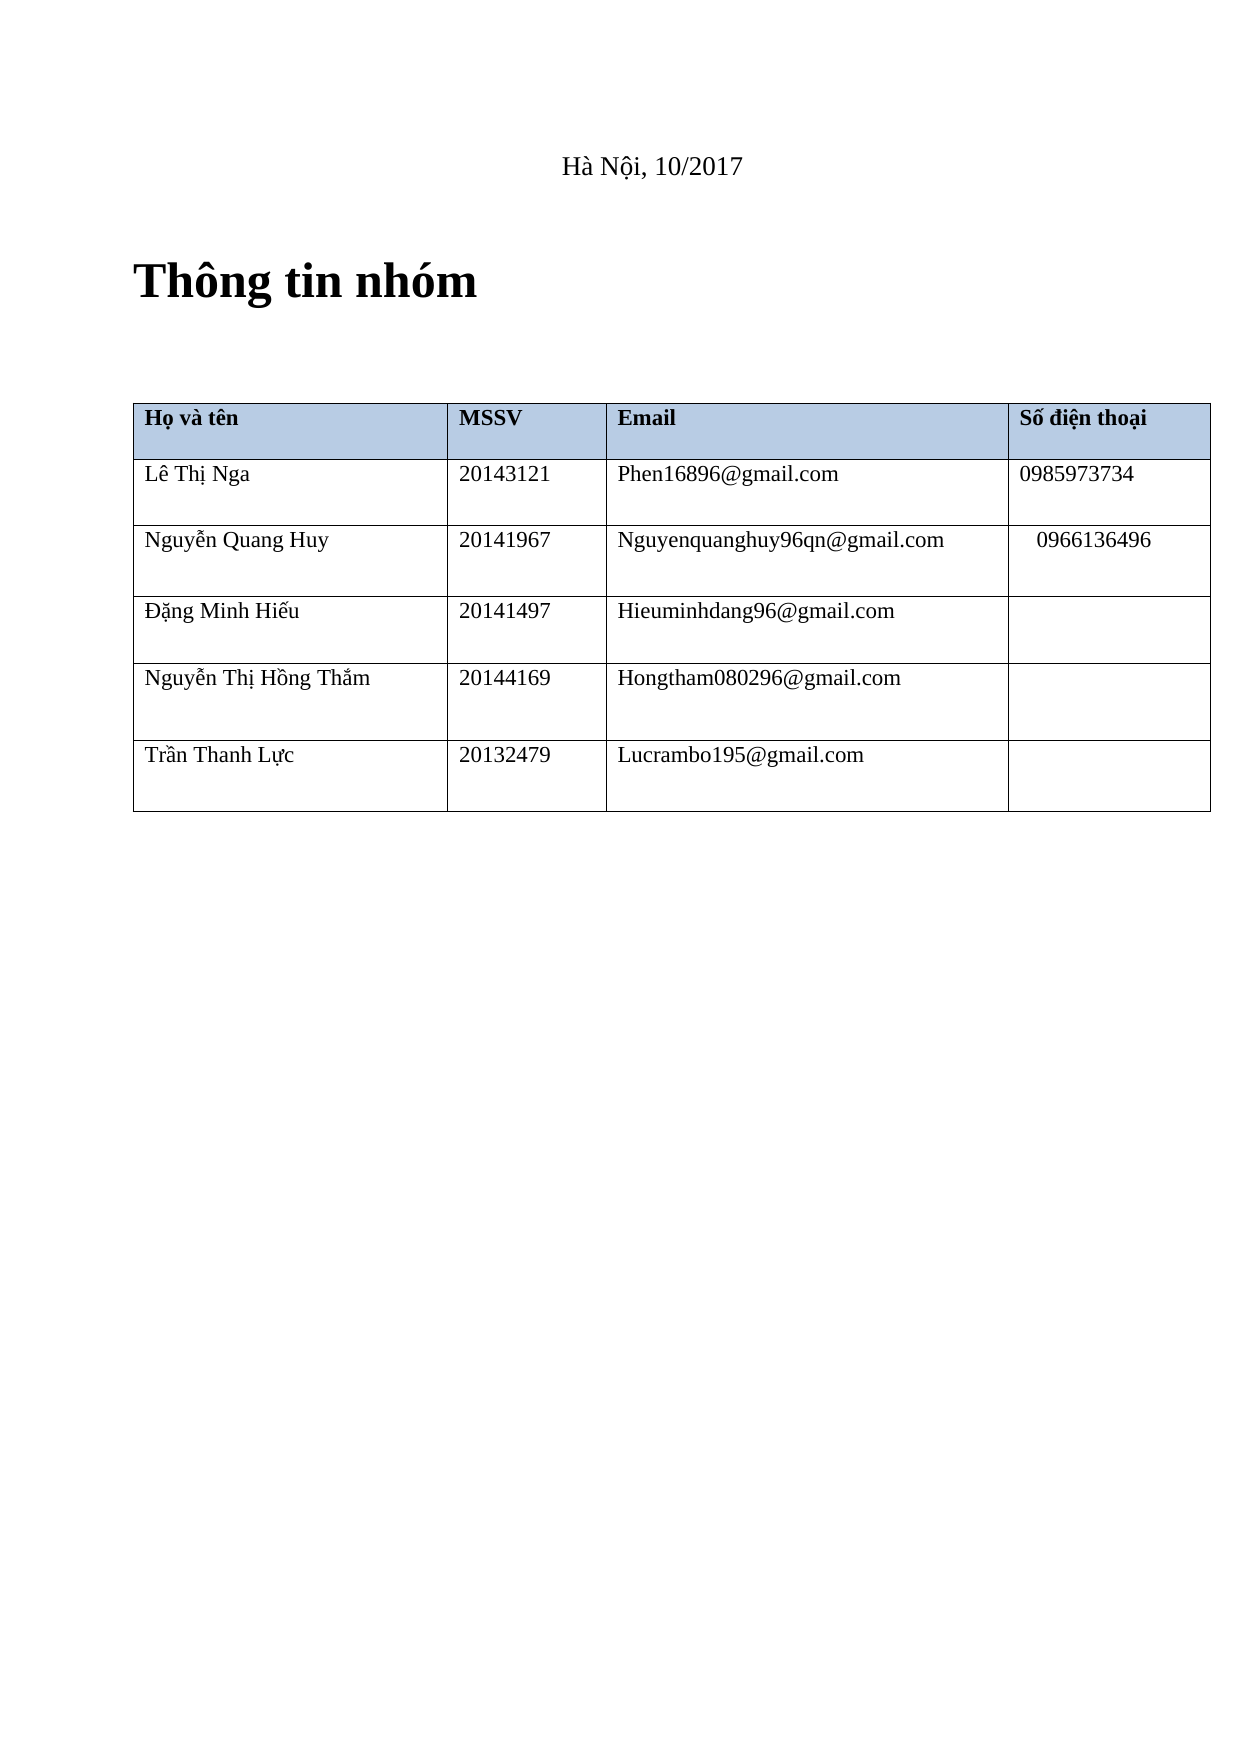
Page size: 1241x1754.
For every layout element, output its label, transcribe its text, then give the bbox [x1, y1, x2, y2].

table_cell Trần Thanh Lực [134, 741, 447, 811]
text Hà Nội, 10/2017 [133, 150, 787, 181]
table_header Số điện thoại [1009, 404, 1210, 459]
table_cell 20143121 [448, 460, 606, 525]
table_cell [1009, 664, 1210, 740]
table_cell 20141967 [448, 526, 606, 596]
text Thông tin nhóm [133, 251, 1063, 308]
table_cell 20144169 [448, 664, 606, 740]
table_cell Hieuminhdang96@gmail.com [607, 597, 1008, 663]
table_header Họ và tên [134, 404, 447, 459]
table_cell [1009, 741, 1210, 811]
table_header MSSV [448, 404, 606, 459]
table_cell Nguyễn Thị Hồng Thắm [134, 664, 447, 740]
table_cell 20132479 [448, 741, 606, 811]
table_cell Lê Thị Nga [134, 460, 447, 525]
table_cell 0985973734 [1009, 460, 1210, 525]
table_cell 0966136496 [1009, 526, 1210, 596]
table_cell Hongtham080296@gmail.com [607, 664, 1008, 740]
table_cell [1009, 597, 1210, 663]
table_cell Lucrambo195@gmail.com [607, 741, 1008, 811]
table_cell Phen16896@gmail.com [607, 460, 1008, 525]
table_cell Đặng Minh Hiếu [134, 597, 447, 663]
table_cell Nguyenquanghuy96qn@gmail.com [607, 526, 1008, 596]
table_header Email [607, 404, 1008, 459]
table_cell 20141497 [448, 597, 606, 663]
table_cell Nguyễn Quang Huy [134, 526, 447, 596]
